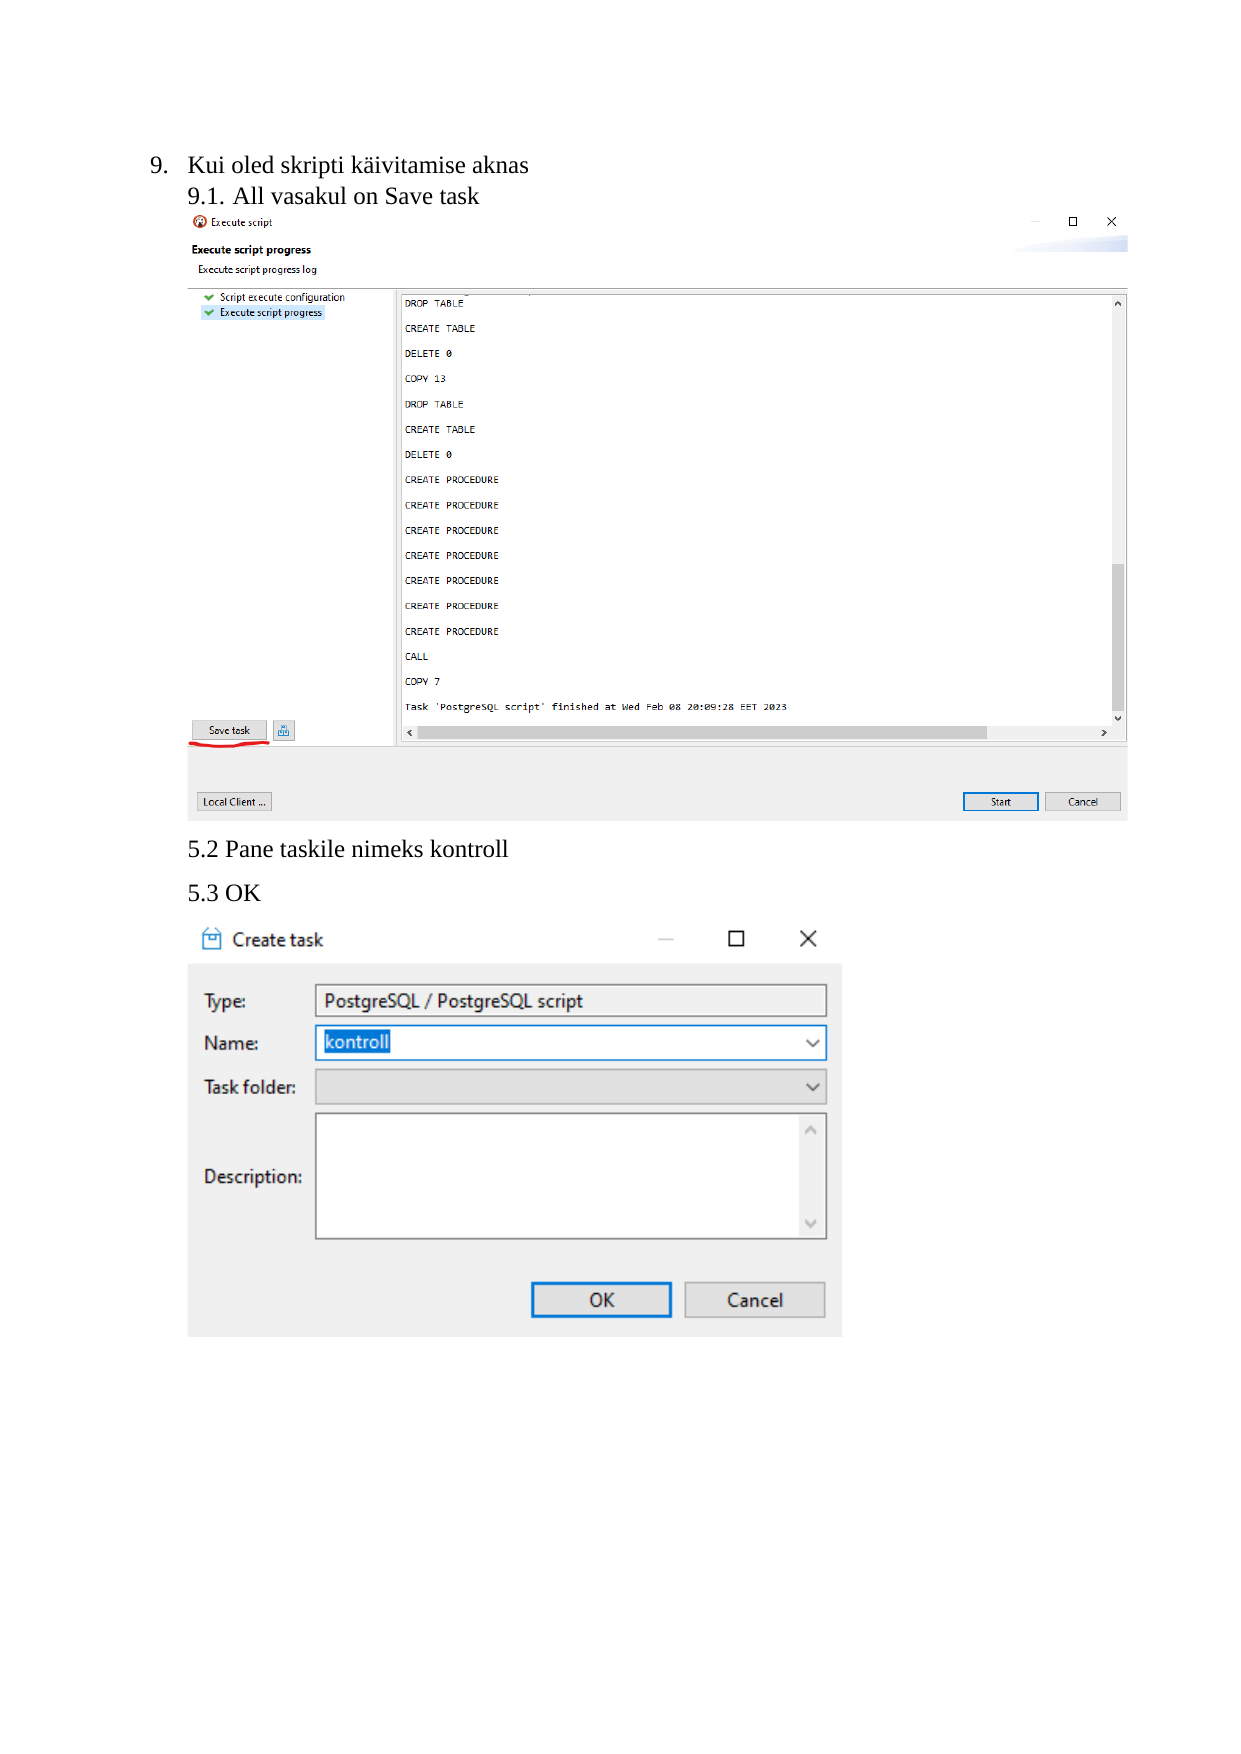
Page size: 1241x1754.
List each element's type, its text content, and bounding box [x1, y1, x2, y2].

picture [187, 212, 1128, 821]
list 5.3 OK [187, 878, 1090, 906]
list 5.2 Pane taskile nimeks kontroll [187, 834, 1090, 863]
list All vasakul on Save task [187, 181, 1090, 210]
list Kui oled skripti käivitamise aknas [150, 150, 1090, 179]
picture [187, 920, 843, 1337]
